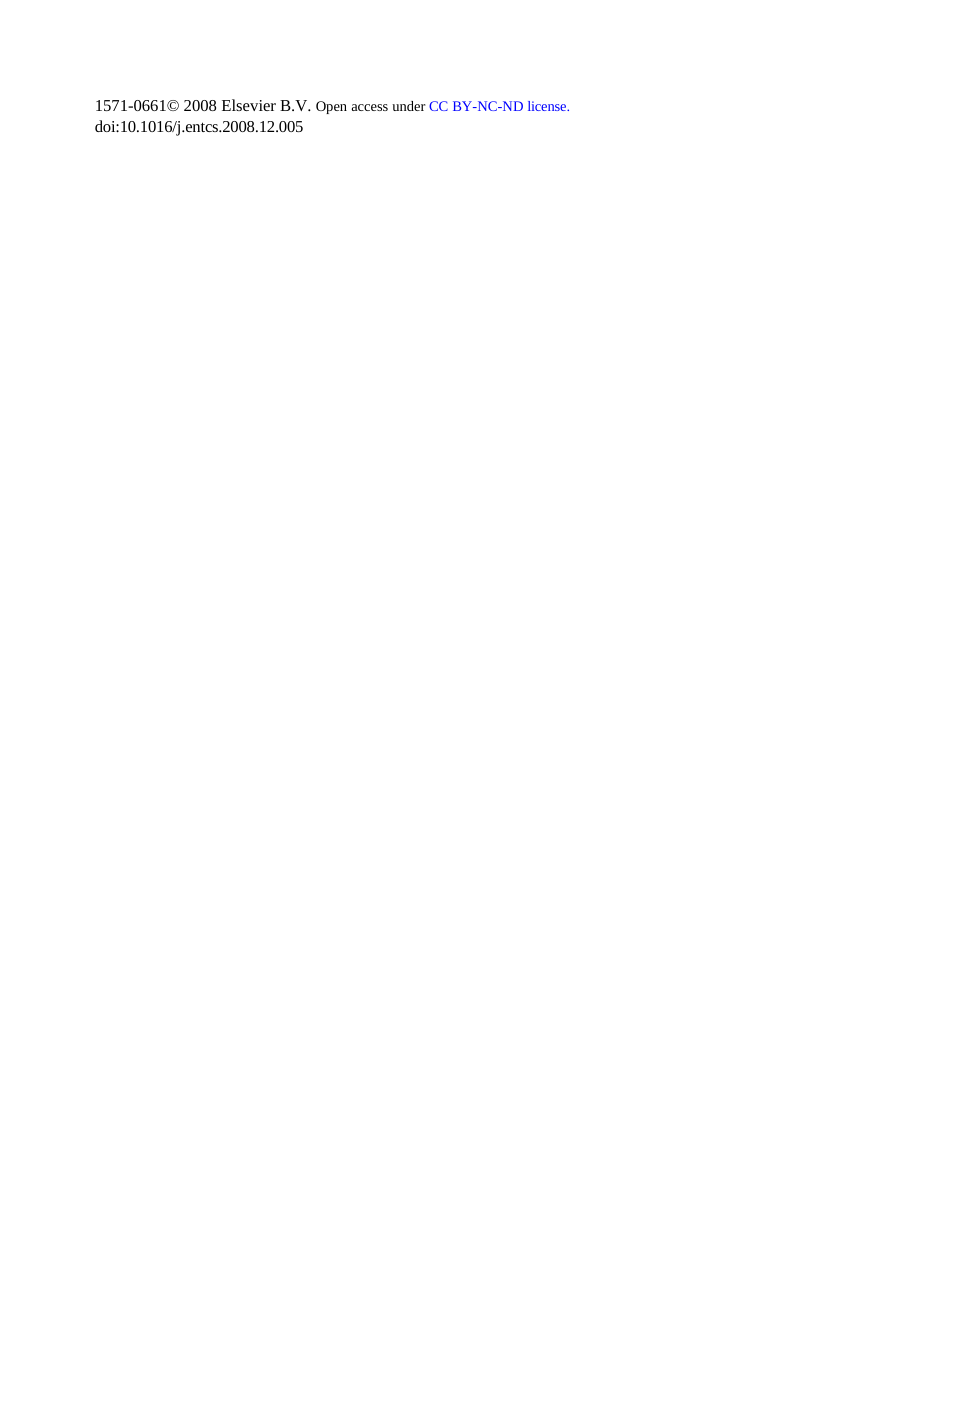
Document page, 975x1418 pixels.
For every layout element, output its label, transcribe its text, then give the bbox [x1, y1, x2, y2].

text 1571-0661© 2008 Elsevier B.V. Open access under CC BY-NC-ND license. [94, 96, 904, 115]
text doi:10.1016/j.entcs.2008.12.005 [94, 117, 904, 136]
